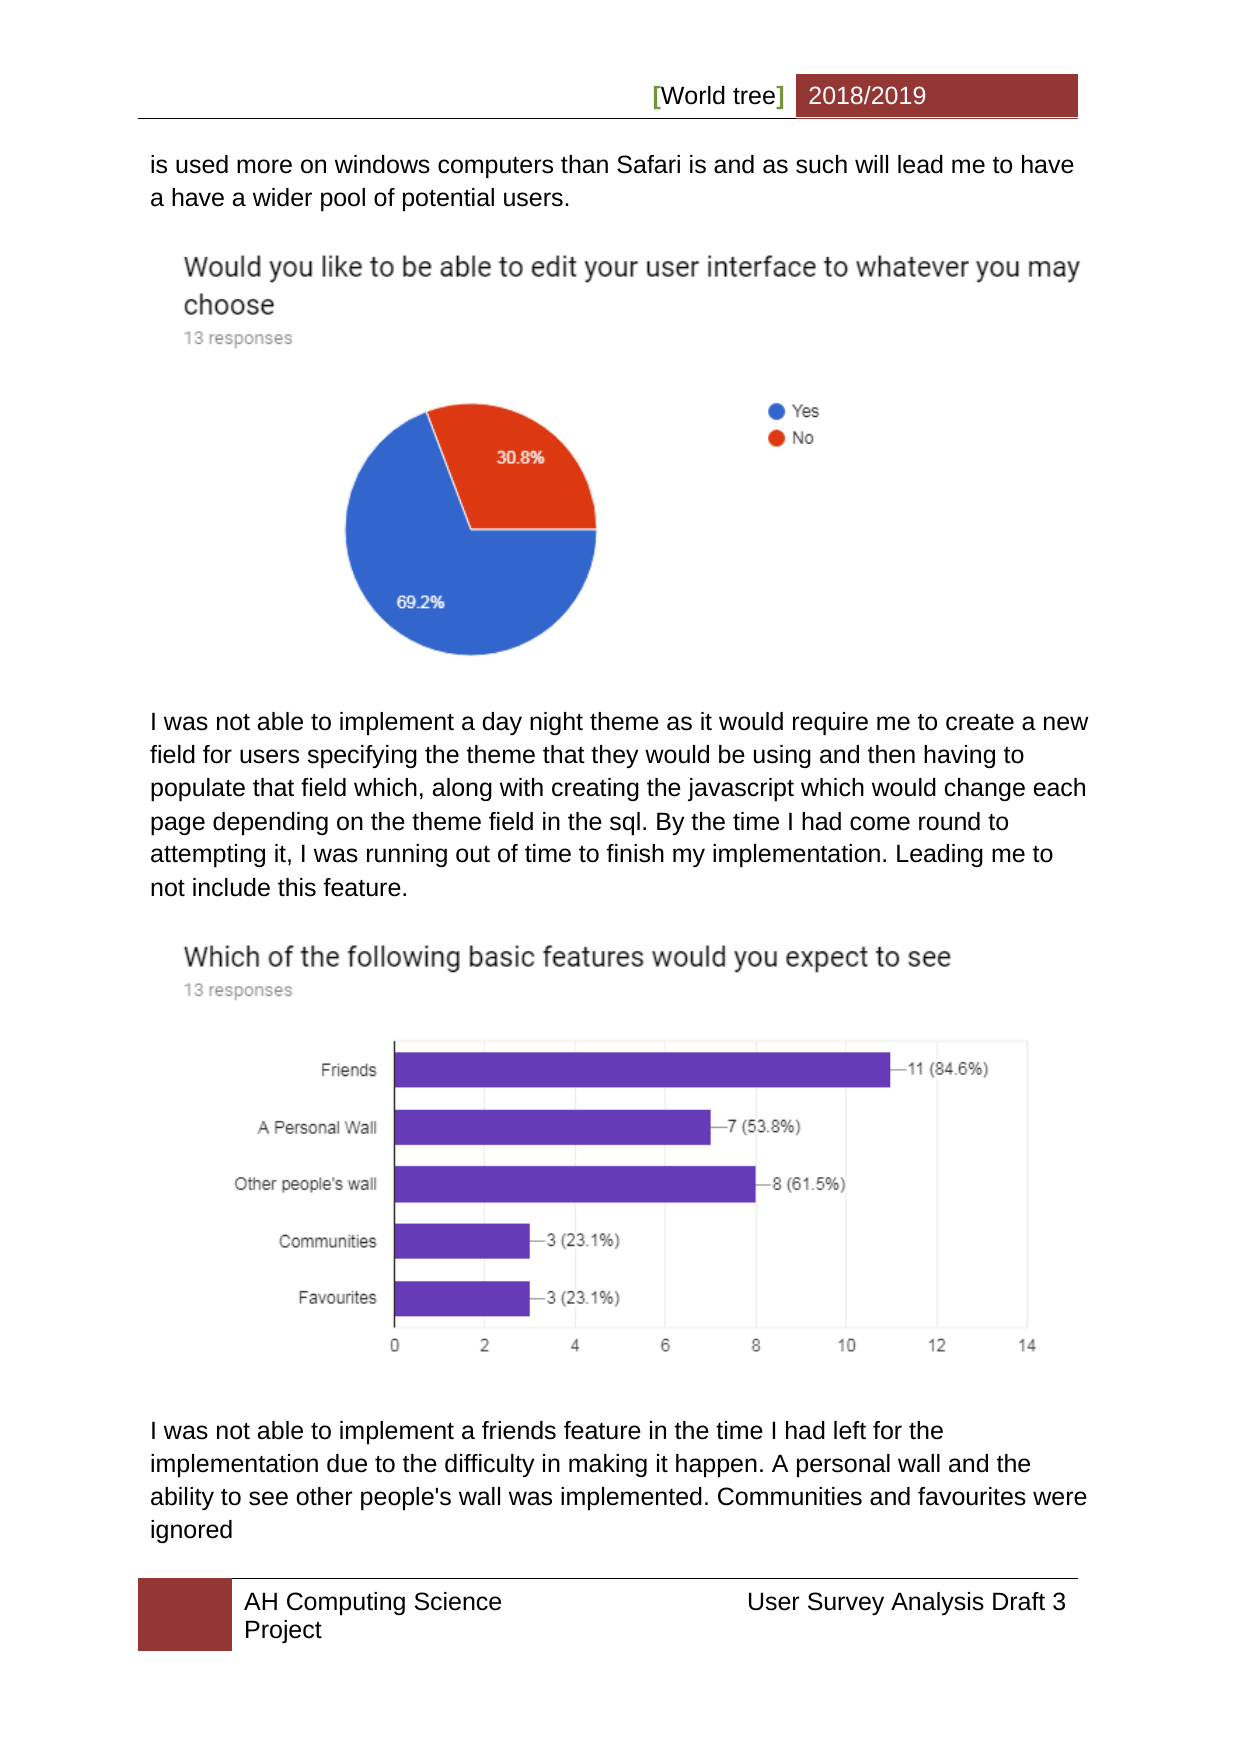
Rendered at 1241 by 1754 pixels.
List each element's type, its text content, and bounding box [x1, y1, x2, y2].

picture [150, 905, 1125, 1412]
picture [150, 216, 1125, 704]
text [150, 150, 1090, 212]
text I was not able to implement a friends feature in the time I had left for the implementation due to the difficulty in making it happen. A personal wall and the ability to see other people's wall was implemented. Communities and favourites were ignored [150, 1416, 1090, 1543]
text I was not able to implement a day night theme as it would require me to create a new field for users specifying the theme that they would be using and then having to populate that field which, along with creating the javascript which would change each page depending on the theme field in the sql. By the time I had come round to attempting it, I was running out of time to finish my implementation. Leading me to not include this feature. [150, 707, 1090, 901]
